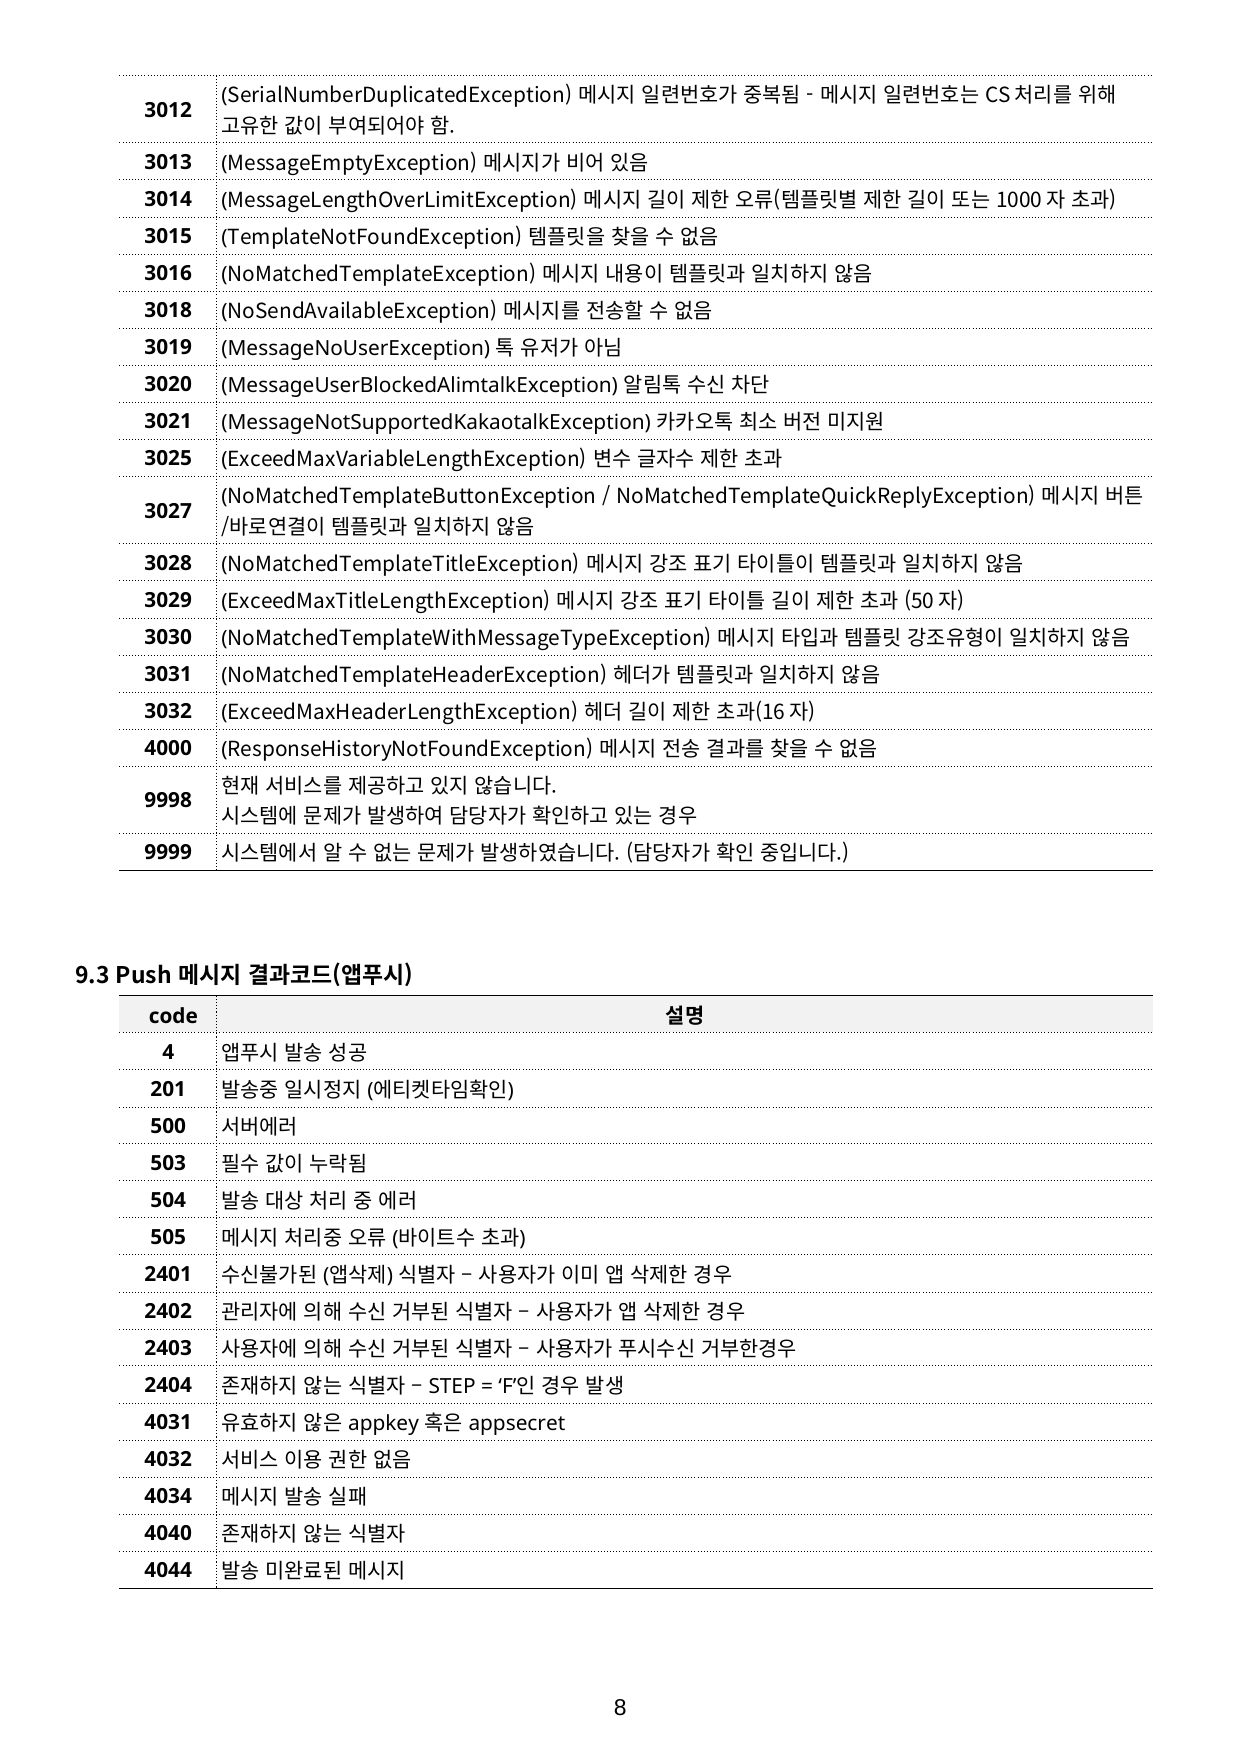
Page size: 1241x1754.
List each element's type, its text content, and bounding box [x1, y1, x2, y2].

table_cell (ExceedMaxVariableLengthException) 변수 글자수 제한 초과 [217, 439, 1153, 476]
table_cell 3031 [119, 655, 217, 692]
table_cell 앱푸시 발송 성공 [217, 1032, 1153, 1069]
table_cell (ExceedMaxTitleLengthException) 메시지 강조 표기 타이틀 길이 제한 초과 (50자) [217, 580, 1153, 617]
table_cell 필수 값이 누락됨 [217, 1143, 1153, 1180]
table_cell 9998 [119, 766, 217, 833]
table_cell (SerialNumberDuplicatedException) 메시지 일련번호가 중복됨 - 메시지 일련번호는 CS처리를 위해 고유한 값이 부여되어야 함. [217, 75, 1153, 142]
table_header code [119, 996, 217, 1032]
table_cell 존재하지 않는 식별자 – STEP = ‘F’인 경우 발생 [217, 1365, 1153, 1402]
table_cell (NoMatchedTemplateTitleException) 메시지 강조 표기 타이틀이 템플릿과 일치하지 않음 [217, 543, 1153, 580]
table_cell 9999 [119, 833, 217, 870]
table_cell (NoMatchedTemplateHeaderException) 헤더가 템플릿과 일치하지 않음 [217, 655, 1153, 692]
table_cell 3029 [119, 580, 217, 617]
table_cell (MessageNotSupportedKakaotalkException) 카카오톡 최소 버전 미지원 [217, 402, 1153, 439]
table_cell 3028 [119, 543, 217, 580]
table_cell 3015 [119, 216, 217, 253]
table_cell 4040 [119, 1514, 217, 1551]
table_cell 4 [119, 1032, 217, 1069]
table_cell 발송 미완료된 메시지 [217, 1551, 1153, 1587]
table_cell 4034 [119, 1477, 217, 1513]
table_cell 관리자에 의해 수신 거부된 식별자 – 사용자가 앱 삭제한 경우 [217, 1291, 1153, 1328]
table_cell (ResponseHistoryNotFoundException) 메시지 전송 결과를 찾을 수 없음 [217, 729, 1153, 766]
table_cell 201 [119, 1069, 217, 1106]
table_cell 3016 [119, 254, 217, 291]
table_header 설명 [217, 996, 1153, 1032]
table_cell 3012 [119, 75, 217, 142]
table_cell 3019 [119, 328, 217, 365]
table_cell 4032 [119, 1440, 217, 1477]
table_cell (MessageLengthOverLimitException) 메시지 길이 제한 오류(템플릿별 제한 길이 또는 1000자 초과) [217, 179, 1153, 216]
table_cell 3030 [119, 618, 217, 654]
table_cell 2402 [119, 1291, 217, 1328]
text 9.3 Push 메시지 결과코드(앱푸시) [75, 957, 1165, 990]
table_cell 504 [119, 1180, 217, 1217]
table_cell 서비스 이용 권한 없음 [217, 1440, 1153, 1477]
table_cell 3013 [119, 142, 217, 179]
table_cell 3018 [119, 291, 217, 328]
table_cell 3014 [119, 179, 217, 216]
table_cell 3020 [119, 365, 217, 402]
table_cell 4031 [119, 1403, 217, 1439]
table_cell 4044 [119, 1551, 217, 1587]
table_cell 시스템에서 알 수 없는 문제가 발생하였습니다. (담당자가 확인 중입니다.) [217, 833, 1153, 870]
table_cell 3027 [119, 476, 217, 543]
table_cell 505 [119, 1217, 217, 1254]
table_cell 3032 [119, 692, 217, 729]
table_cell 2404 [119, 1365, 217, 1402]
table_cell 사용자에 의해 수신 거부된 식별자 – 사용자가 푸시수신 거부한경우 [217, 1329, 1153, 1365]
table_cell (TemplateNotFoundException) 템플릿을 찾을 수 없음 [217, 216, 1153, 253]
table_cell (MessageEmptyException) 메시지가 비어 있음 [217, 142, 1153, 179]
table_cell 503 [119, 1143, 217, 1180]
table_cell 메시지 발송 실패 [217, 1477, 1153, 1513]
table_cell (NoMatchedTemplateButtonException / NoMatchedTemplateQuickReplyException) 메시지 버튼/바로연결이 템플릿과 일치하지 않음 [217, 476, 1153, 543]
table_cell 존재하지 않는 식별자 [217, 1514, 1153, 1551]
table_cell (MessageNoUserException) 톡 유저가 아님 [217, 328, 1153, 365]
table_cell (MessageUserBlockedAlimtalkException) 알림톡 수신 차단 [217, 365, 1153, 402]
table_cell (NoMatchedTemplateException) 메시지 내용이 템플릿과 일치하지 않음 [217, 254, 1153, 291]
table_cell 발송 대상 처리 중 에러 [217, 1180, 1153, 1217]
table_cell 발송중 일시정지 (에티켓타임확인) [217, 1069, 1153, 1106]
table_cell 2401 [119, 1254, 217, 1291]
table_cell (NoSendAvailableException) 메시지를 전송할 수 없음 [217, 291, 1153, 328]
table_cell (ExceedMaxHeaderLengthException) 헤더 길이 제한 초과(16자) [217, 692, 1153, 729]
table_cell 유효하지 않은 appkey 혹은 appsecret [217, 1403, 1153, 1439]
table_cell 500 [119, 1106, 217, 1143]
table_cell 4000 [119, 729, 217, 766]
table_cell 3025 [119, 439, 217, 476]
table_cell 2403 [119, 1329, 217, 1365]
table_cell 수신불가된 (앱삭제) 식별자 – 사용자가 이미 앱 삭제한 경우 [217, 1254, 1153, 1291]
table_cell (NoMatchedTemplateWithMessageTypeException) 메시지 타입과 템플릿 강조유형이 일치하지 않음 [217, 618, 1153, 654]
table_cell 서버에러 [217, 1106, 1153, 1143]
table_cell 현재 서비스를 제공하고 있지 않습니다. 시스템에 문제가 발생하여 담당자가 확인하고 있는 경우 [217, 766, 1153, 833]
table_cell 3021 [119, 402, 217, 439]
table_cell 메시지 처리중 오류 (바이트수 초과) [217, 1217, 1153, 1254]
